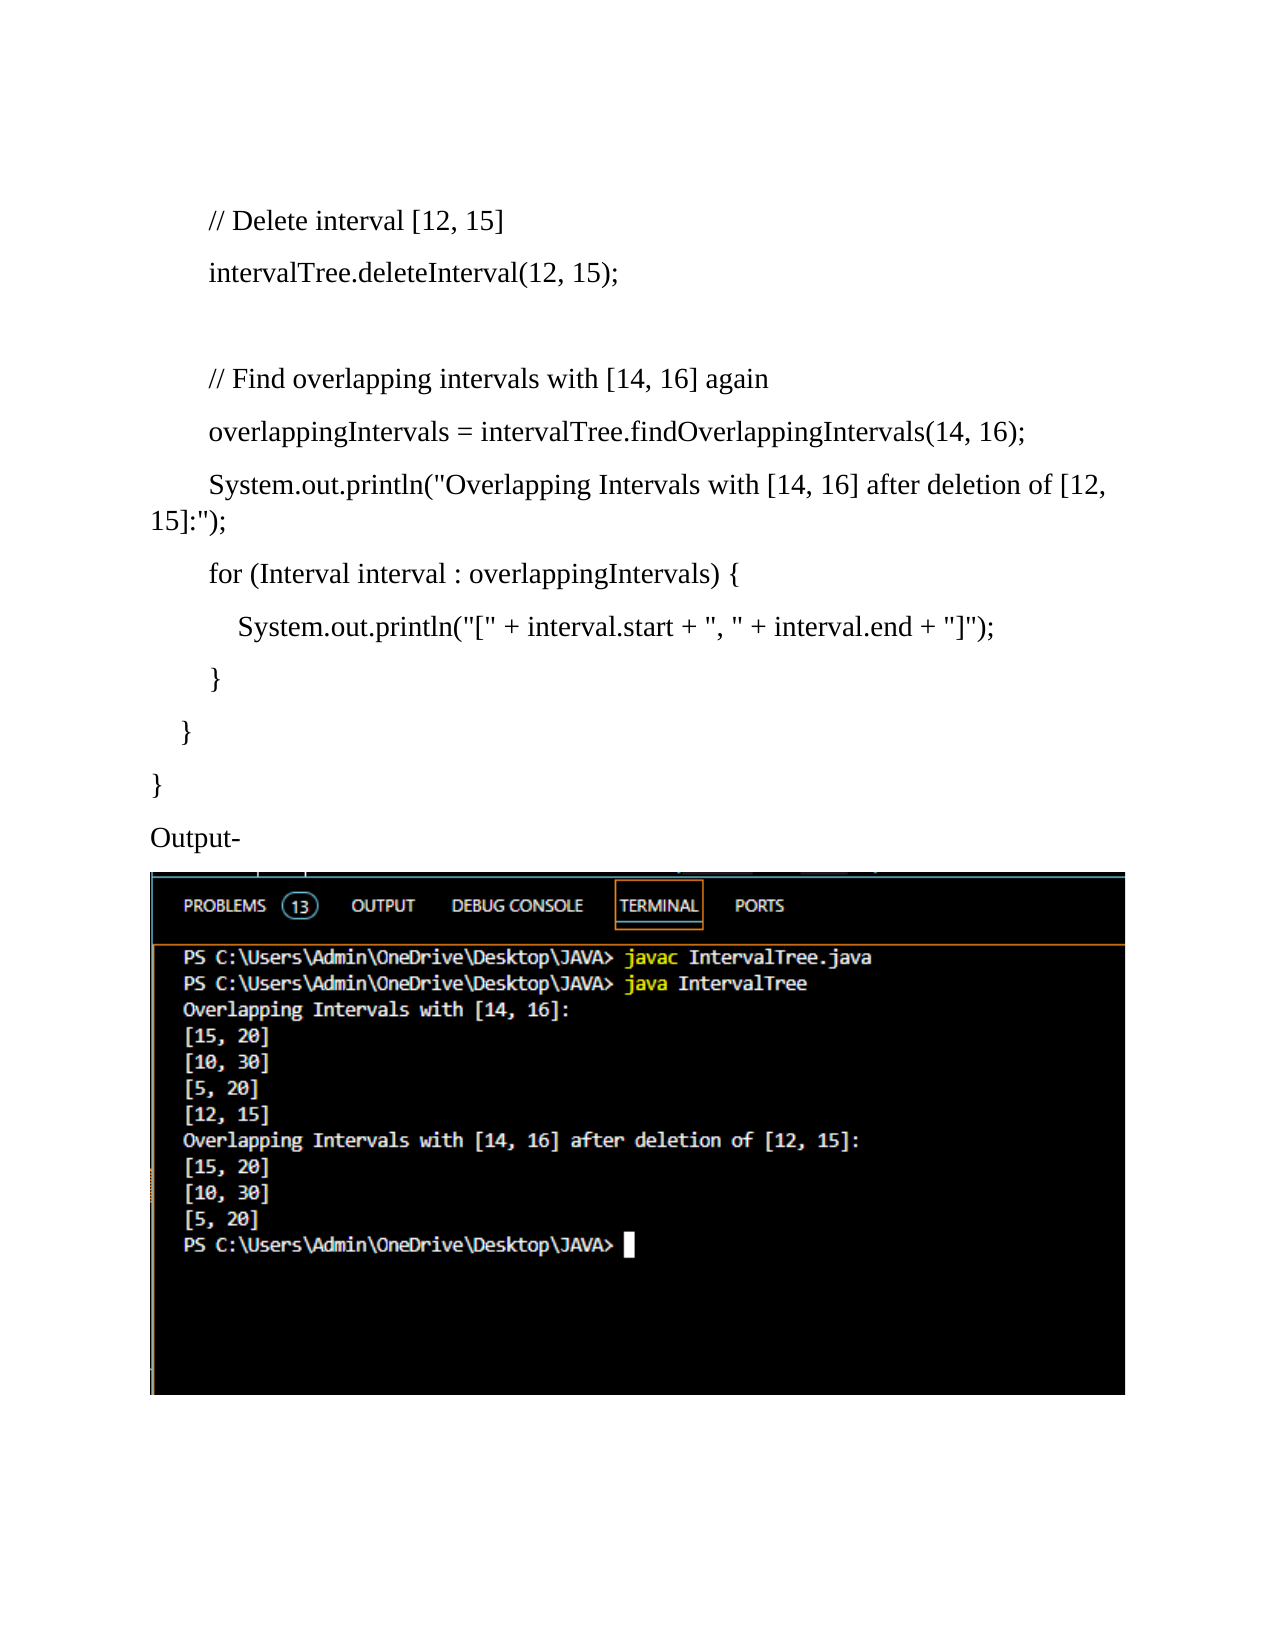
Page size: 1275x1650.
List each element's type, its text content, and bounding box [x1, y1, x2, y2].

text // Find overlapping intervals with [14, 16] again [150, 361, 1125, 395]
text intervalTree.deleteInterval(12, 15); [150, 256, 1125, 289]
text System.out.println("Overlapping Intervals with [14, 16] after deletion of [12, 15]:"); [150, 467, 1125, 537]
text for (Interval interval : overlappingIntervals) { [150, 556, 1125, 589]
text } [150, 661, 1125, 695]
text System.out.println("[" + interval.start + ", " + interval.end + "]"); [150, 609, 1125, 642]
text // Delete interval [12, 15] [150, 203, 1125, 236]
text overlappingIntervals = intervalTree.findOverlappingIntervals(14, 16); [150, 414, 1125, 448]
picture [150, 872, 1125, 1395]
text Output- [150, 820, 1125, 853]
text } [150, 767, 1125, 801]
text } [150, 714, 1125, 748]
